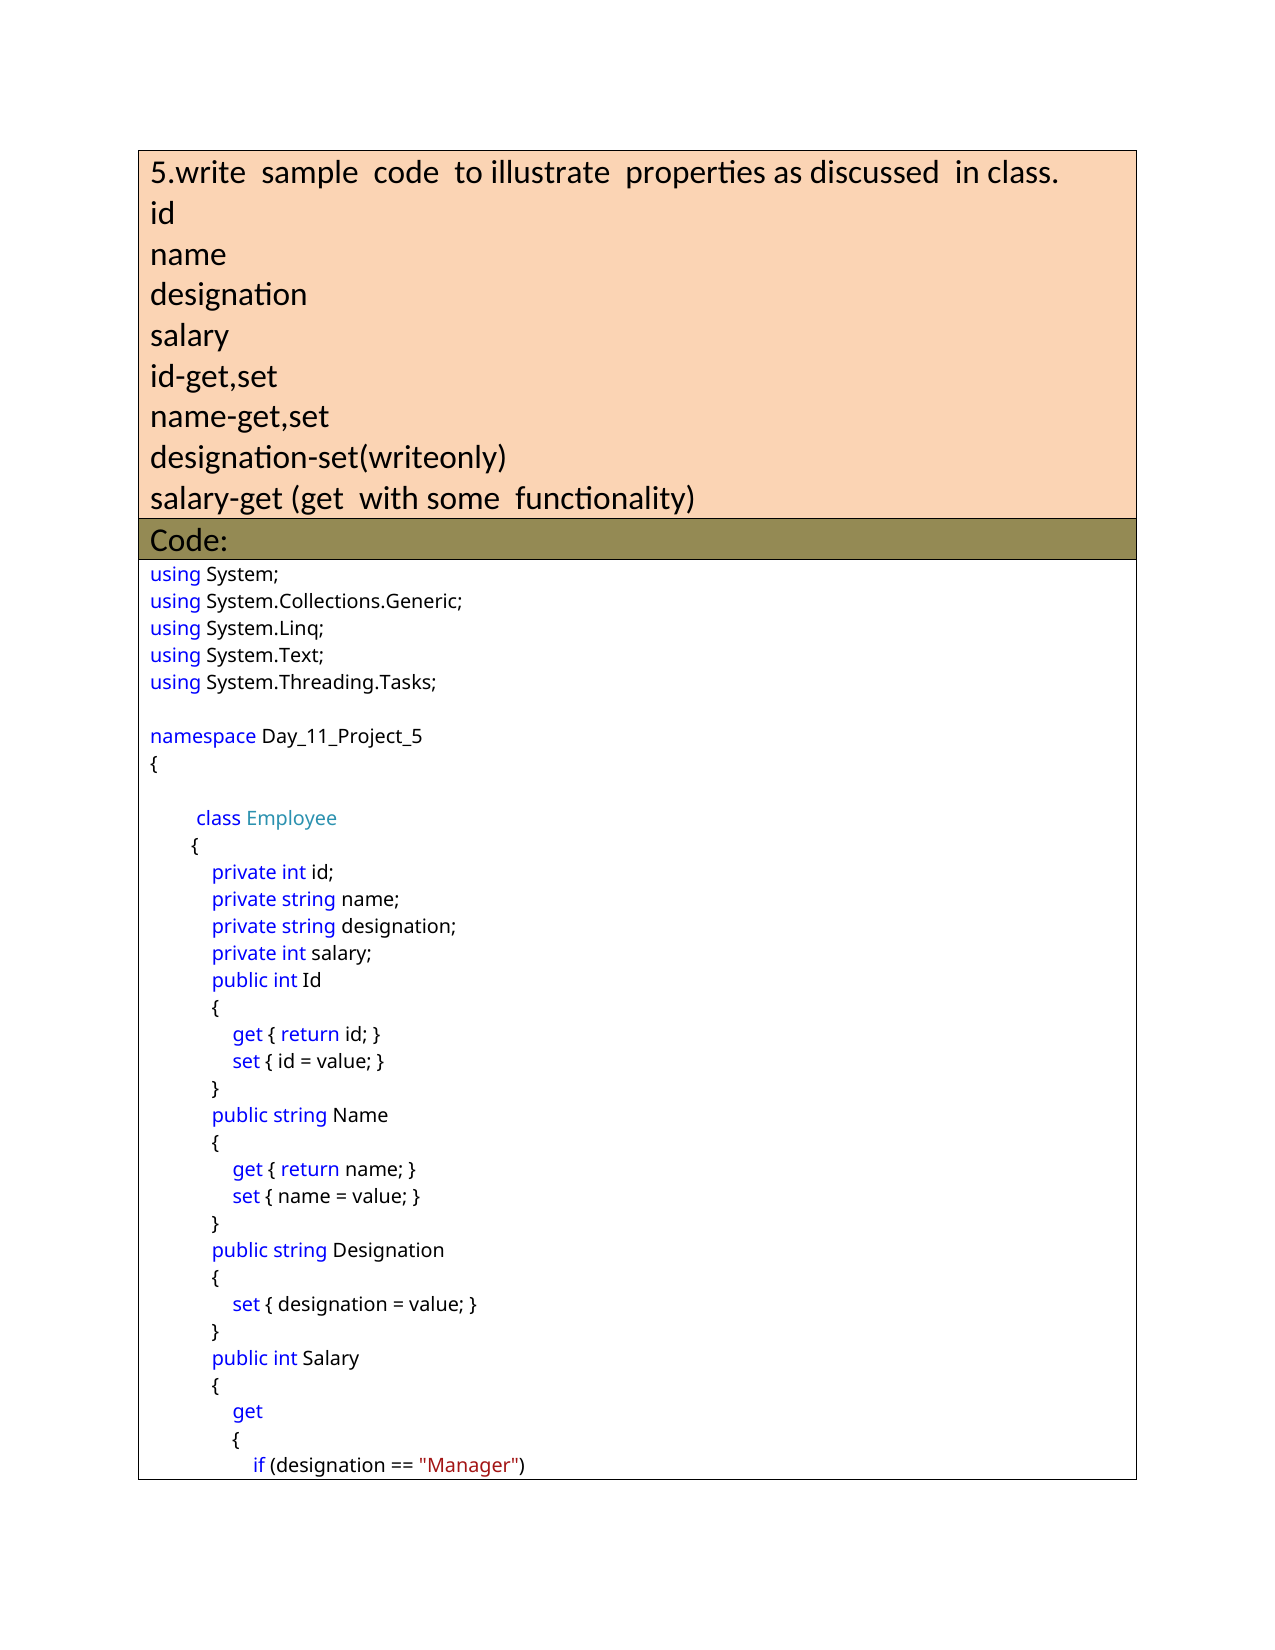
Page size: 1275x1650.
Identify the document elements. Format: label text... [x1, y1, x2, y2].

table_header 5.write sample code to illustrate properties as discussed in class. id name designation salary id-get,set name-get,set designation-set(writeonly) salary-get (get with some functionality) [139, 151, 1136, 518]
table_cell Code: [139, 519, 1136, 559]
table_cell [139, 560, 1136, 1479]
